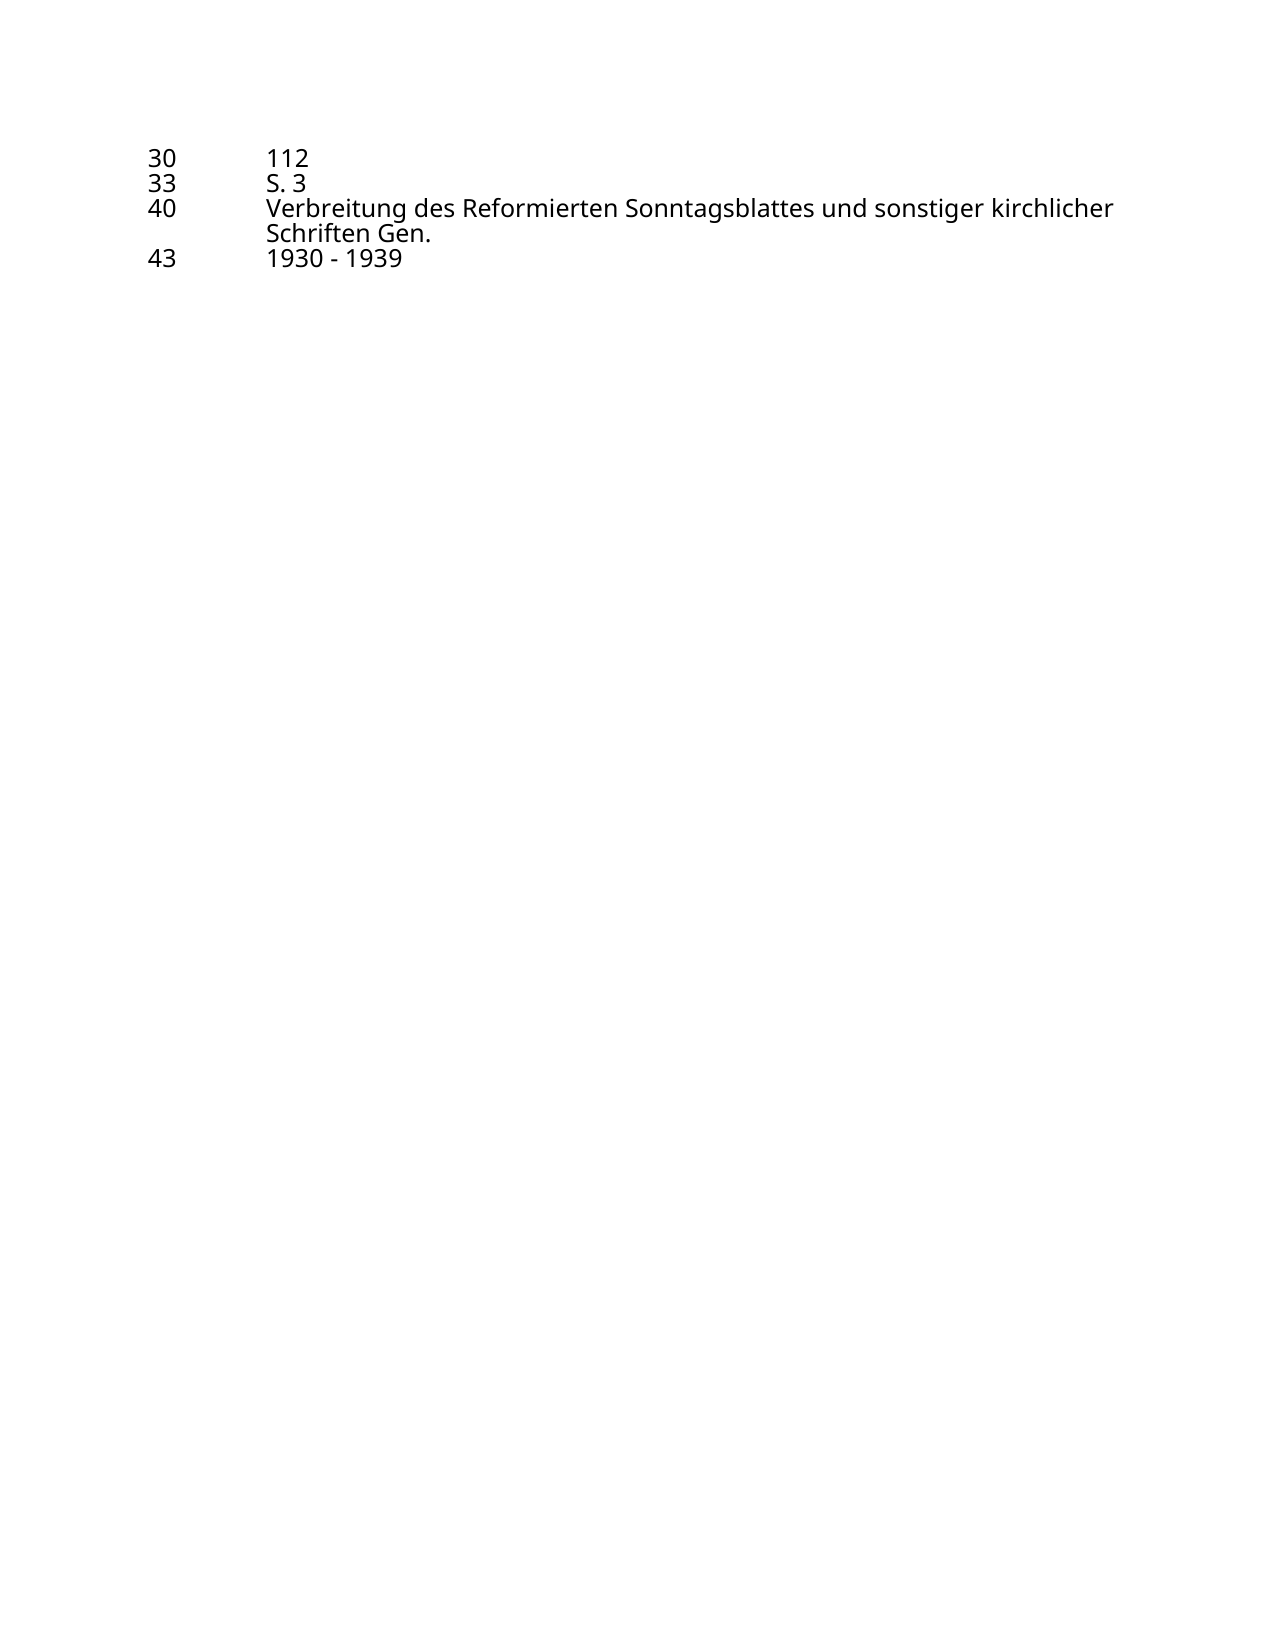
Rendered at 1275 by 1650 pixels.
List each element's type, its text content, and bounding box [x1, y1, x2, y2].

text 40 Verbreitung des s[2{Reformierte<s>}n 1{Sonntagsblatt}]ses und sonstiger s[2{kirchliche}r 1{Schrift}]sen Gen. [148, 198, 1127, 248]
text 43 1930 - 1939 [148, 248, 1127, 273]
text 30 112 [148, 148, 1127, 173]
text 33 S. 3 [148, 173, 1127, 198]
